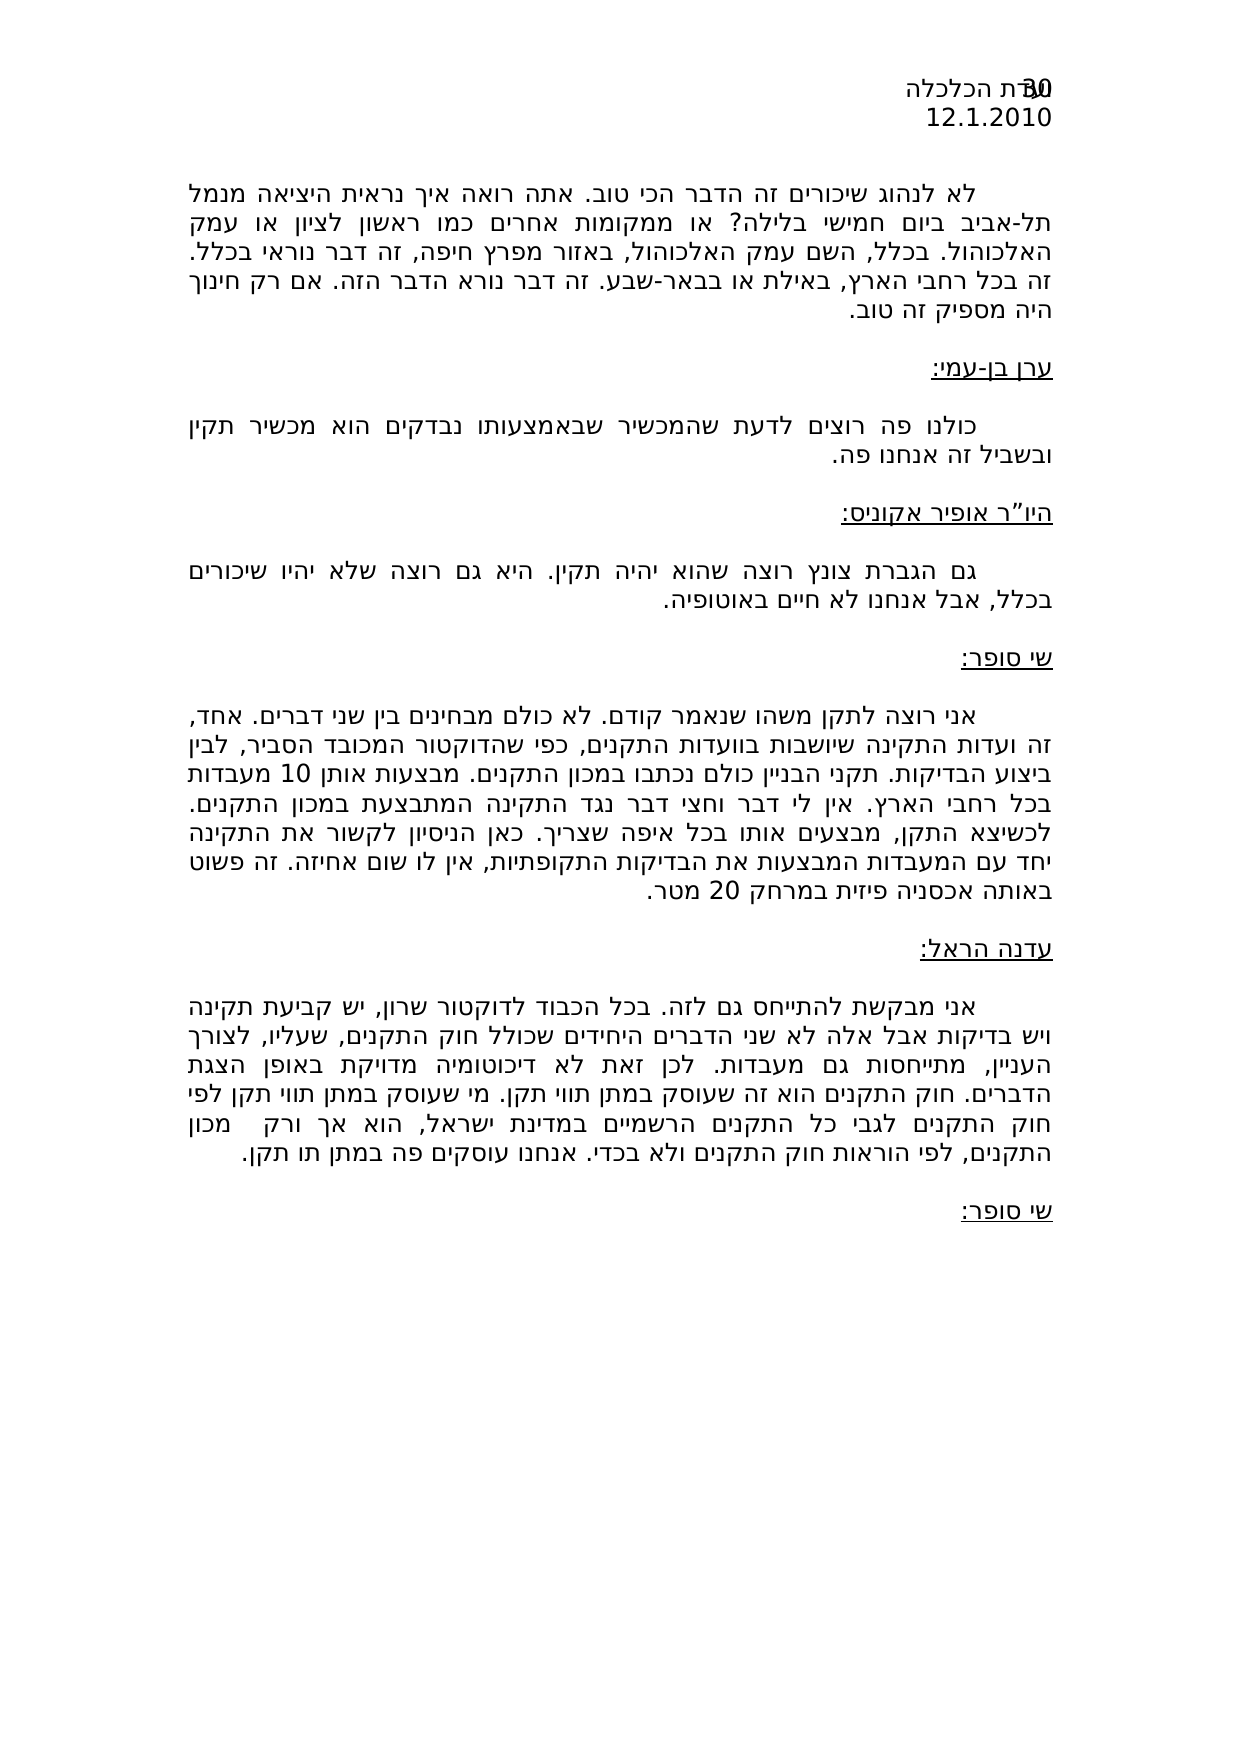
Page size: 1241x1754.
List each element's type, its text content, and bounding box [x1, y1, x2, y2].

text לא לנהוג שיכורים זה הדבר הכי טוב. אתה רואה איך נראית היציאה מנמל תל-אביב ביום חמישי בלילה? או ממקומות אחרים כמו ראשון לציון או עמק האלכוהול. בכלל, השם עמק האלכוהול, באזור מפרץ חיפה, זה דבר נוראי בכלל. זה בכל רחבי הארץ, באילת או בבאר-שבע. זה דבר נורא הדבר הזה. אם רק חינוך היה מספיק זה טוב. [187, 179, 1053, 324]
text עדנה הראל: [187, 934, 1053, 963]
text שי סופר: [187, 1196, 1053, 1225]
text היו”ר אופיר אקוניס: [187, 498, 1053, 527]
text גם הגברת צונץ רוצה שהוא יהיה תקין. היא גם רוצה שלא יהיו שיכורים בכלל, אבל אנחנו לא חיים באוטופיה. [187, 556, 1053, 614]
text כולנו פה רוצים לדעת שהמכשיר שבאמצעותו נבדקים הוא מכשיר תקין ובשביל זה אנחנו פה. [187, 411, 1053, 469]
text אני רוצה לתקן משהו שנאמר קודם. לא כולם מבחינים בין שני דברים. אחד, זה ועדות התקינה שיושבות בוועדות התקנים, כפי שהדוקטור המכובד הסביר, לבין ביצוע הבדיקות. תקני הבניין כולם נכתבו במכון התקנים. מבצעות אותן 10 מעבדות בכל רחבי הארץ. אין לי דבר וחצי דבר נגד התקינה המתבצעת במכון התקנים. לכשיצא התקן, מבצעים אותו בכל איפה שצריך. כאן הניסיון לקשור את התקינה יחד עם המעבדות המבצעות את הבדיקות התקופתיות, אין לו שום אחיזה. זה פשוט באותה אכסניה פיזית במרחק 20 מטר. [187, 701, 1053, 905]
text שי סופר: [187, 643, 1053, 672]
text אני מבקשת להתייחס גם לזה. בכל הכבוד לדוקטור שרון, יש קביעת תקינה ויש בדיקות אבל אלה לא שני הדברים היחידים שכולל חוק התקנים, שעליו, לצורך העניין, מתייחסות גם מעבדות. לכן זאת לא דיכוטומיה מדויקת באופן הצגת הדברים. חוק התקנים הוא זה שעוסק במתן תווי תקן. מי שעוסק במתן תווי תקן לפי חוק התקנים לגבי כל התקנים הרשמיים במדינת ישראל, הוא אך ורק מכון התקנים, לפי הוראות חוק התקנים ולא בכדי. אנחנו עוסקים פה במתן תו תקן. [187, 992, 1053, 1167]
text ערן בן-עמי: [187, 353, 1053, 382]
